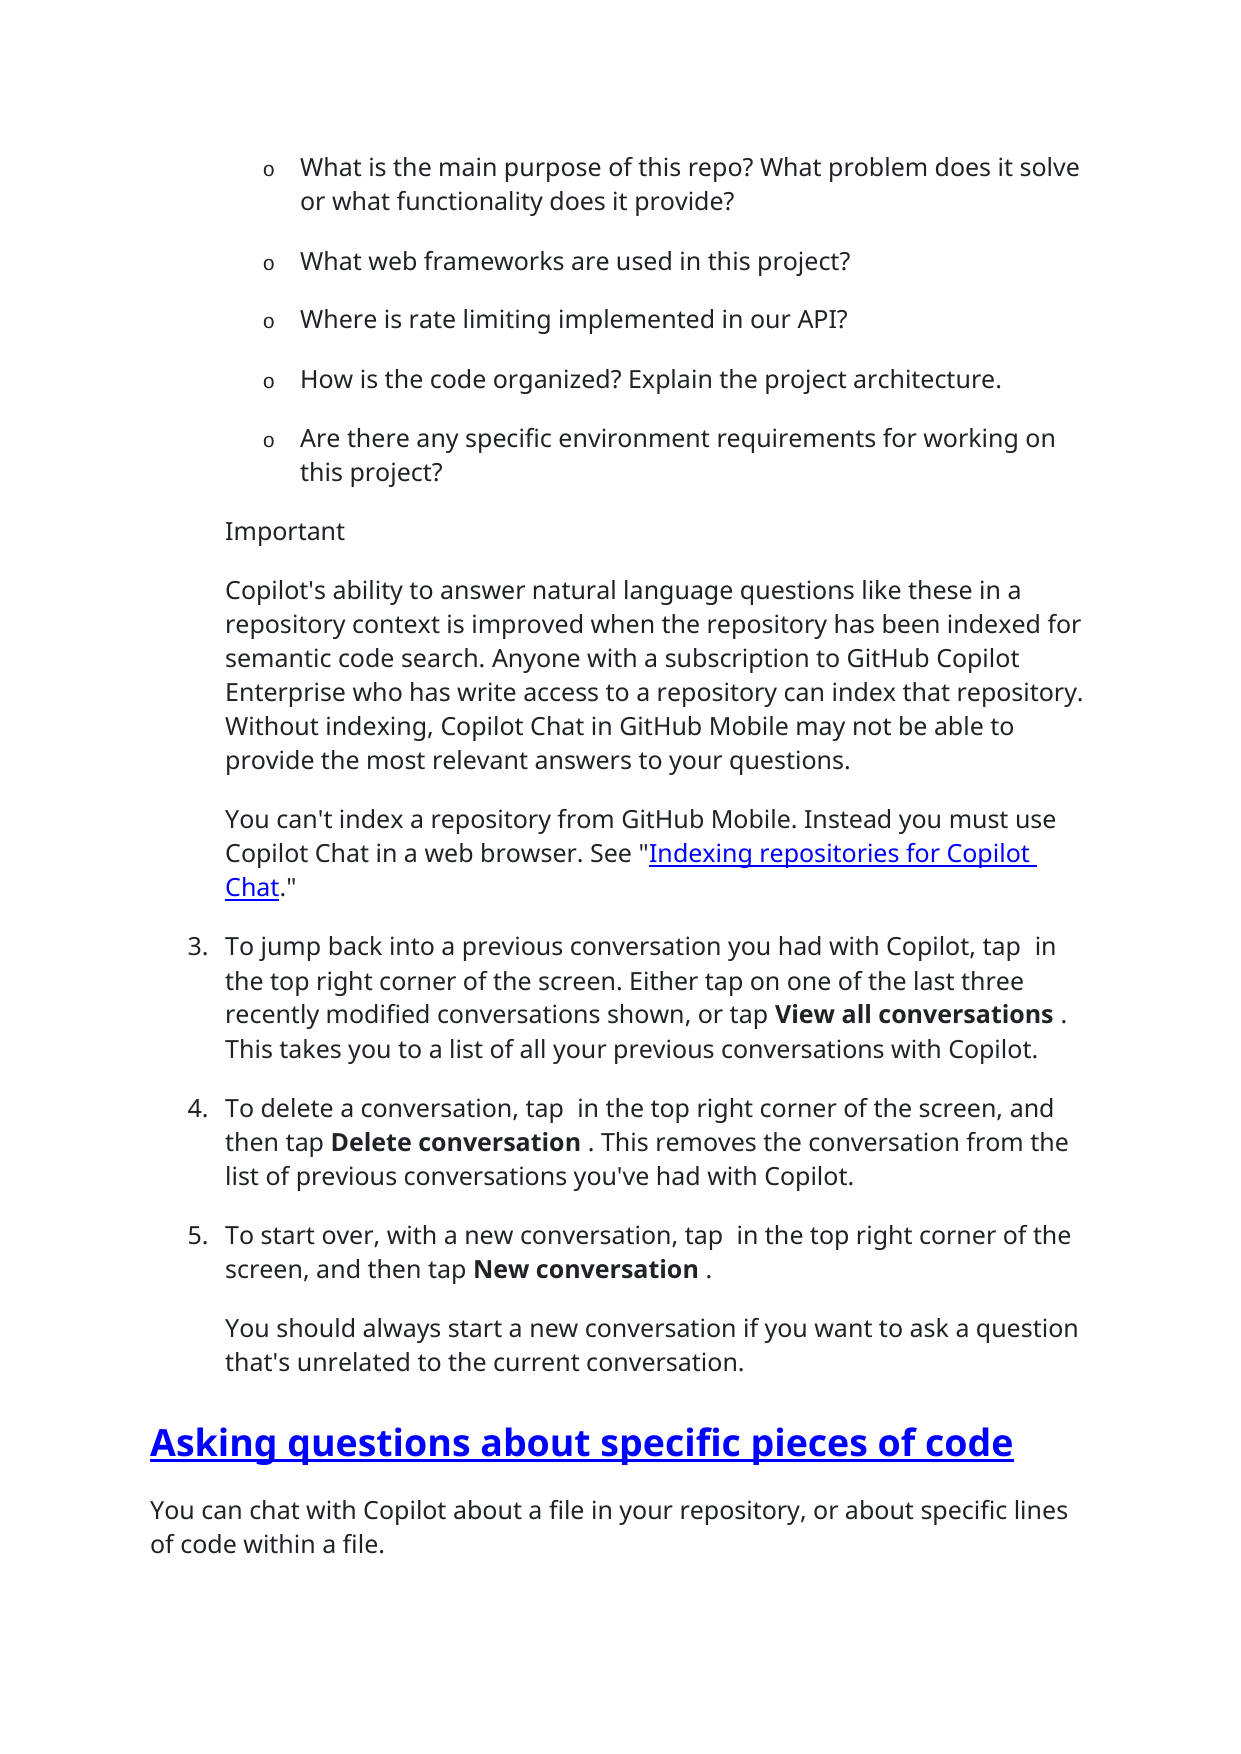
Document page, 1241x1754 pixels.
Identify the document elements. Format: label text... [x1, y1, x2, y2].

text You can chat with Copilot about a file in your repository, or about specific lines of code within a file. [150, 1492, 1090, 1560]
list What web frameworks are used in this project? [262, 243, 1090, 277]
text Copilot's ability to answer natural language questions like these in a repository context is improved when the repository has been indexed for semantic code search. Anyone with a subscription to GitHub Copilot Enterprise who has write access to a repository can index that repository. Without indexing, Copilot Chat in GitHub Mobile may not be able to provide the most relevant answers to your questions. [225, 572, 1090, 777]
list To delete a conversation, tap in the top right corner of the screen, and then tap Delete conversation . This removes the conversation from the list of previous conversations you've had with Copilot. [187, 1090, 1090, 1192]
text Important [225, 513, 1090, 547]
list Where is rate limiting implemented in our API? [262, 302, 1090, 336]
text You can't index a repository from GitHub Mobile. Instead you must use Copilot Chat in a web browser. See "Indexing repositories for Copilot Chat." [225, 802, 1090, 904]
list To start over, with a new conversation, tap in the top right corner of the screen, and then tap New conversation . [187, 1217, 1090, 1286]
list To jump back into a previous conversation you had with Copilot, tap in the top right corner of the screen. Either tap on one of the last three recently modified conversations shown, or tap View all conversations . This takes you to a list of all your previous conversations with Copilot. [187, 929, 1090, 1065]
list How is the code organized? Explain the project architecture. [262, 361, 1090, 395]
text Asking questions about specific pieces of code [150, 1416, 1090, 1467]
text You should always start a new conversation if you want to ask a question that's unrelated to the current conversation. [225, 1311, 1090, 1379]
list Are there any specific environment requirements for working on this project? [262, 420, 1090, 488]
list What is the main purpose of this repo? What problem does it solve or what functionality does it provide? [262, 150, 1090, 218]
